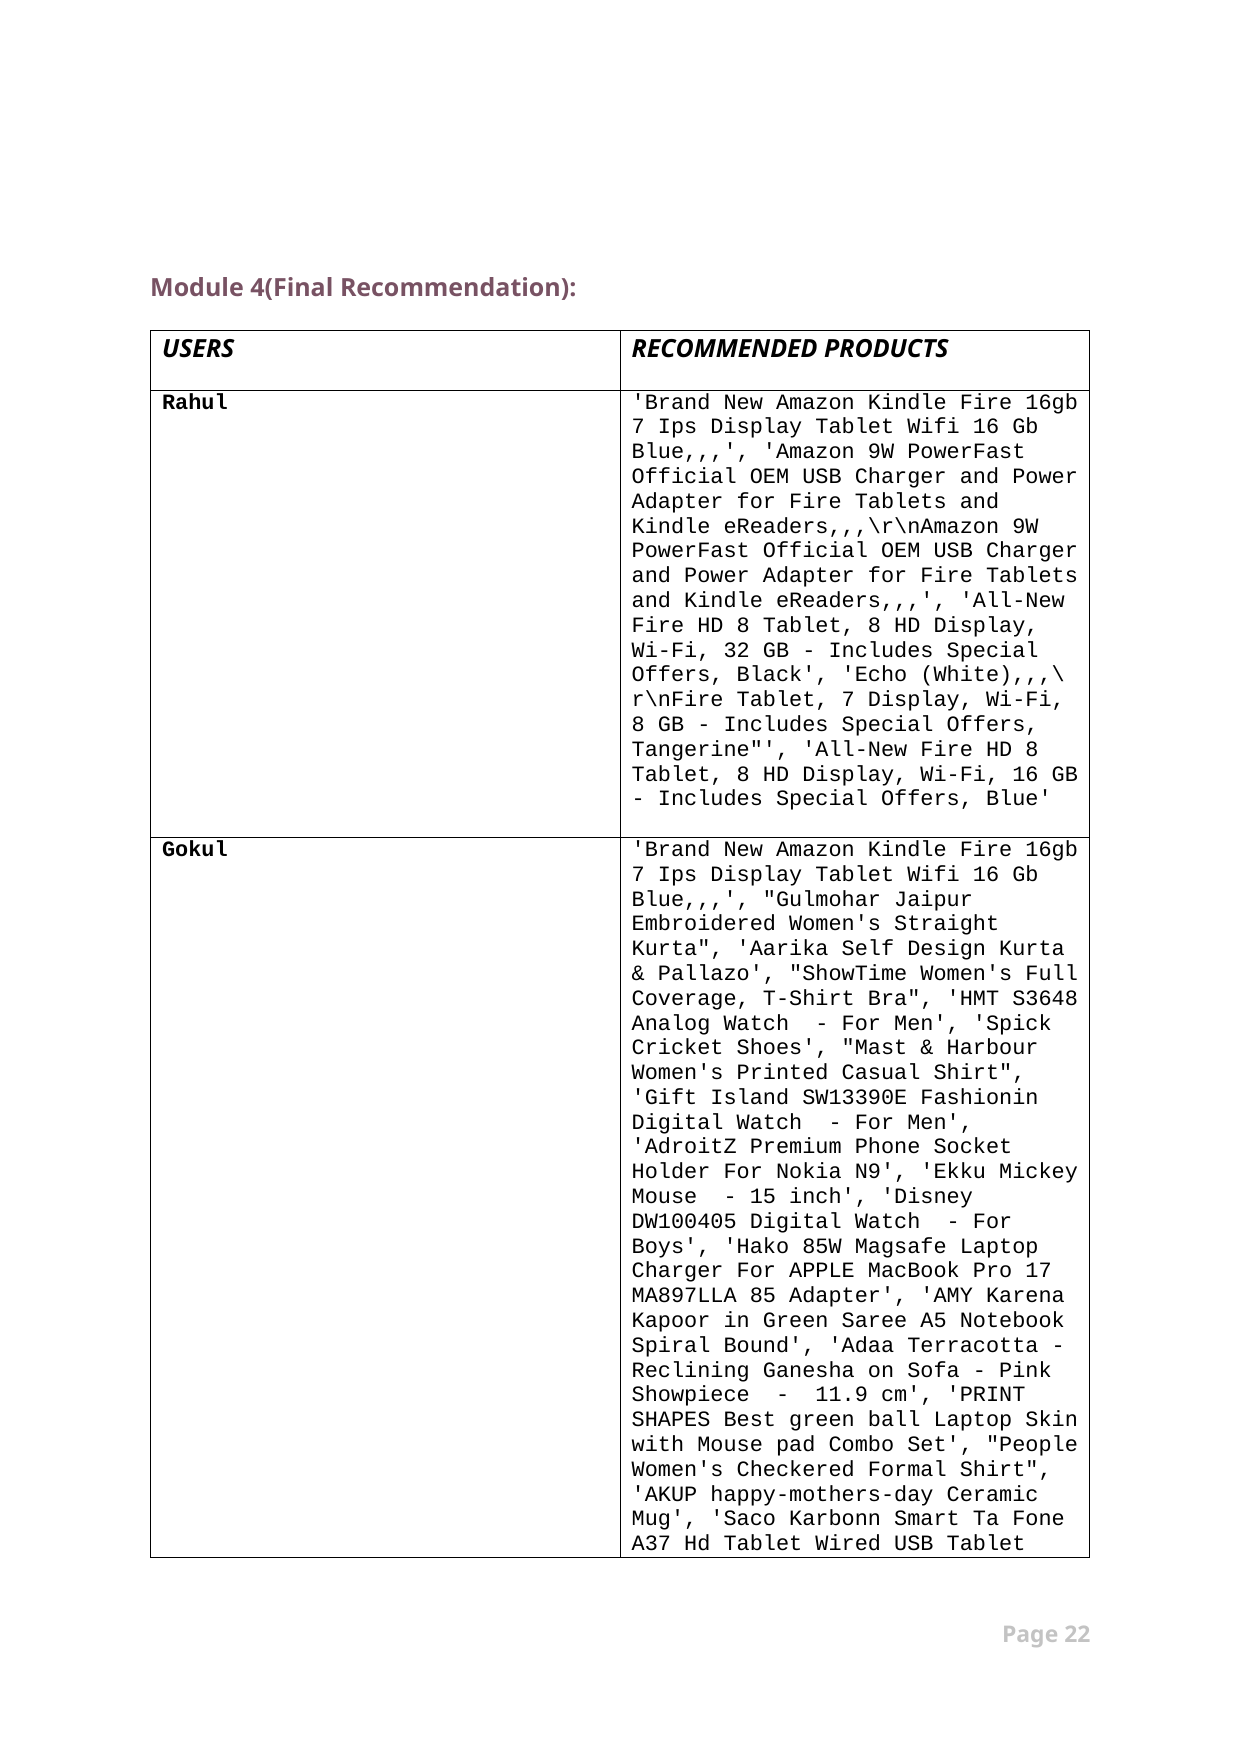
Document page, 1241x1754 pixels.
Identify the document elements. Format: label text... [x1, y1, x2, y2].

table_cell Rahul [151, 391, 620, 837]
table_cell Gokul [151, 838, 620, 1557]
table_header RECOMMENDED PRODUCTS [621, 331, 1089, 390]
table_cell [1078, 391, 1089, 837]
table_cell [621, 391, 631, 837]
text Module 4(Final Recommendation): [150, 270, 1090, 304]
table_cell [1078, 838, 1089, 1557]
table_header USERS [151, 331, 620, 390]
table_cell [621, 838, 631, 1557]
